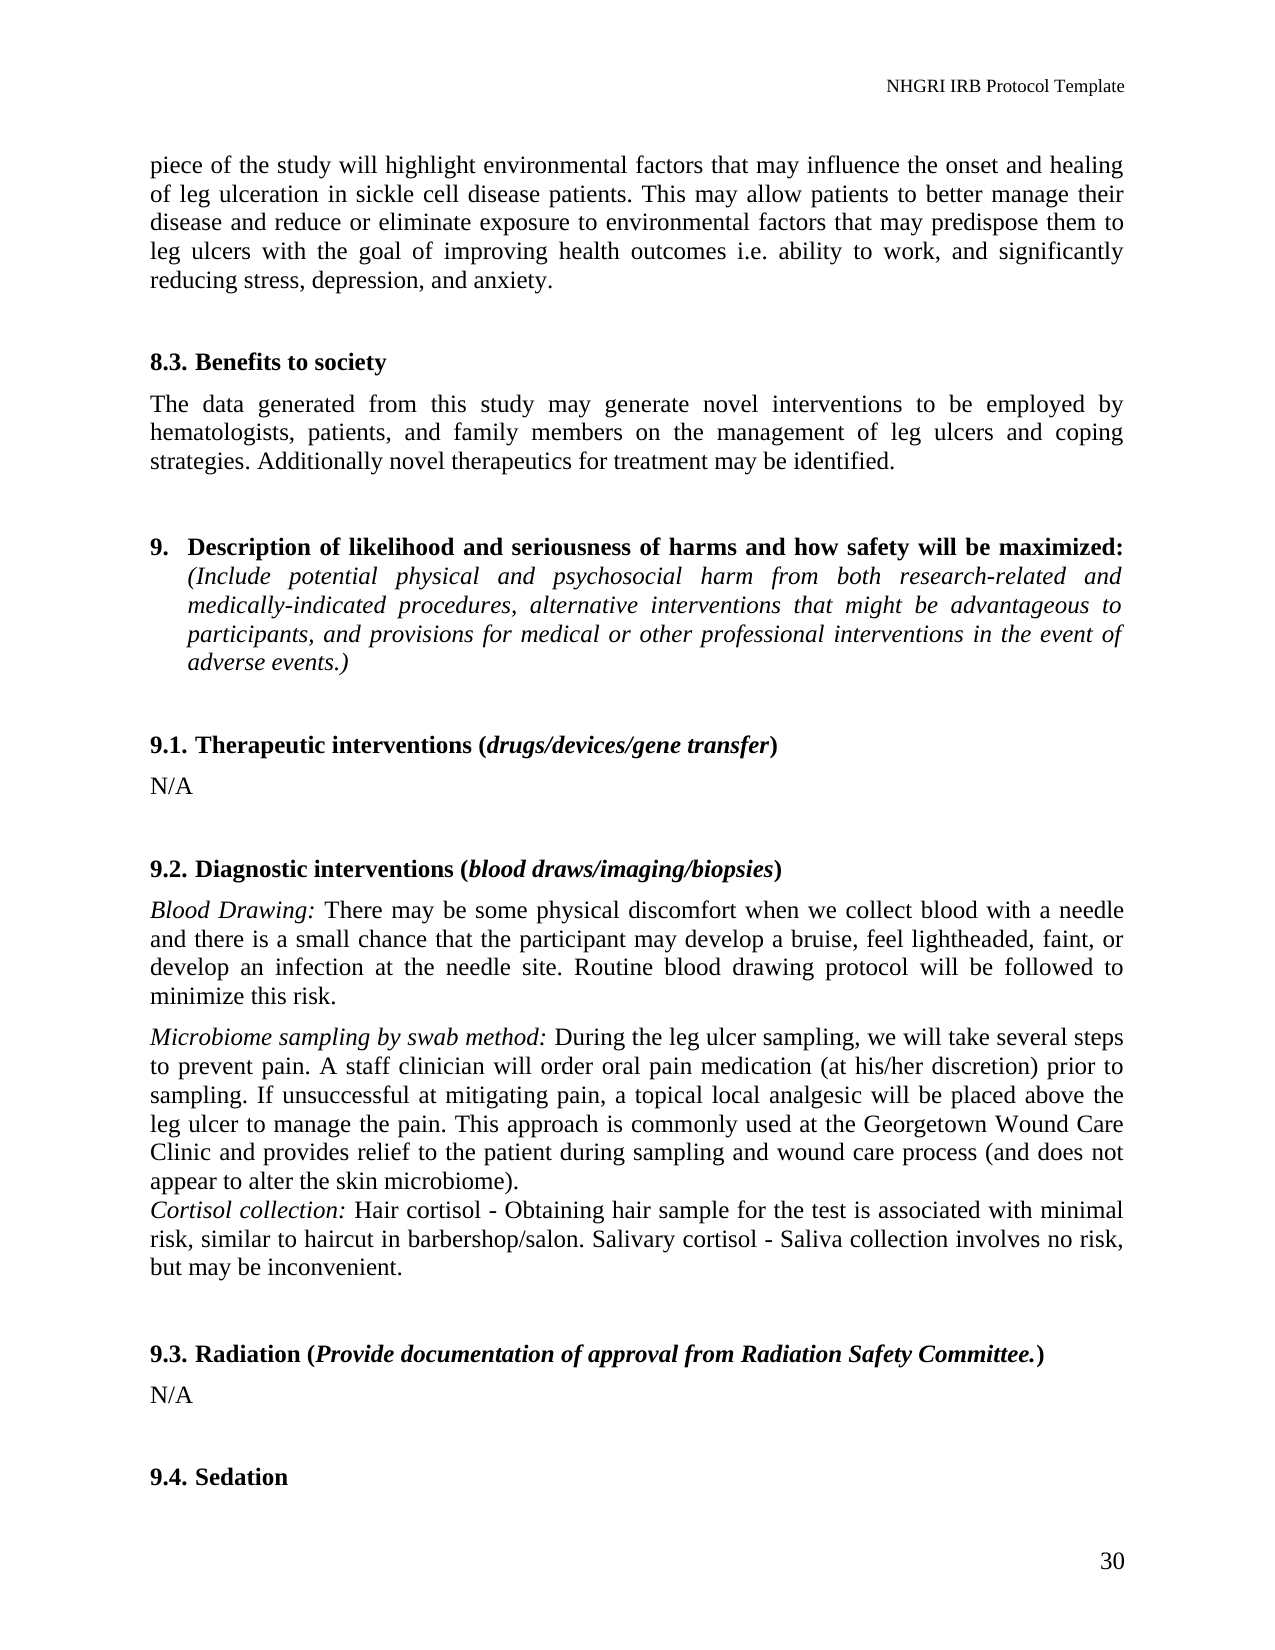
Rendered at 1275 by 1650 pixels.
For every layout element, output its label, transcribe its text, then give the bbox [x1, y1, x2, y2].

list Diagnostic interventions (blood draws/imaging/biopsies) [150, 854, 1125, 882]
text Blood Drawing: There may be some physical discomfort when we collect blood with a needle and there is a small chance that the participant may develop a bruise, feel lightheaded, faint, or develop an infection at the needle site. Routine blood drawing protocol will be followed to minimize this risk. [150, 895, 1125, 1010]
list Radiation (Provide documentation of approval from Radiation Safety Committee.) [150, 1339, 1125, 1367]
list Therapeutic interventions (drugs/devices/gene transfer) [150, 730, 1125, 759]
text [150, 150, 1125, 294]
list Benefits to society [150, 347, 1125, 376]
text The data generated from this study may generate novel interventions to be employed by hematologists, patients, and family members on the management of leg ulcers and coping strategies. Additionally novel therapeutics for treatment may be identified. [150, 389, 1125, 475]
list Sedation [150, 1462, 1125, 1491]
text N/A [150, 1380, 1125, 1409]
text N/A [150, 771, 1125, 800]
text Cortisol collection: Hair cortisol - Obtaining hair sample for the test is associated with minimal risk, similar to haircut in barbershop/salon. Salivary cortisol - Saliva collection involves no risk, but may be inconvenient. [150, 1195, 1125, 1281]
list Description of likelihood and seriousness of harms and how safety will be maximized: (Include potential physical and psychosocial harm from both research-related and medically-indicated procedures, alternative interventions that might be advantageous to participants, and provisions for medical or other professional interventions in the event of adverse events.) [150, 532, 1125, 676]
text Microbiome sampling by swab method: During the leg ulcer sampling, we will take several steps to prevent pain. A staff clinician will order oral pain medication (at his/her discretion) prior to sampling. If unsuccessful at mitigating pain, a topical local analgesic will be placed above the leg ulcer to manage the pain. This approach is commonly used at the Georgetown Wound Care Clinic and provides relief to the patient during sampling and wound care process (and does not appear to alter the skin microbiome). [150, 1022, 1125, 1195]
